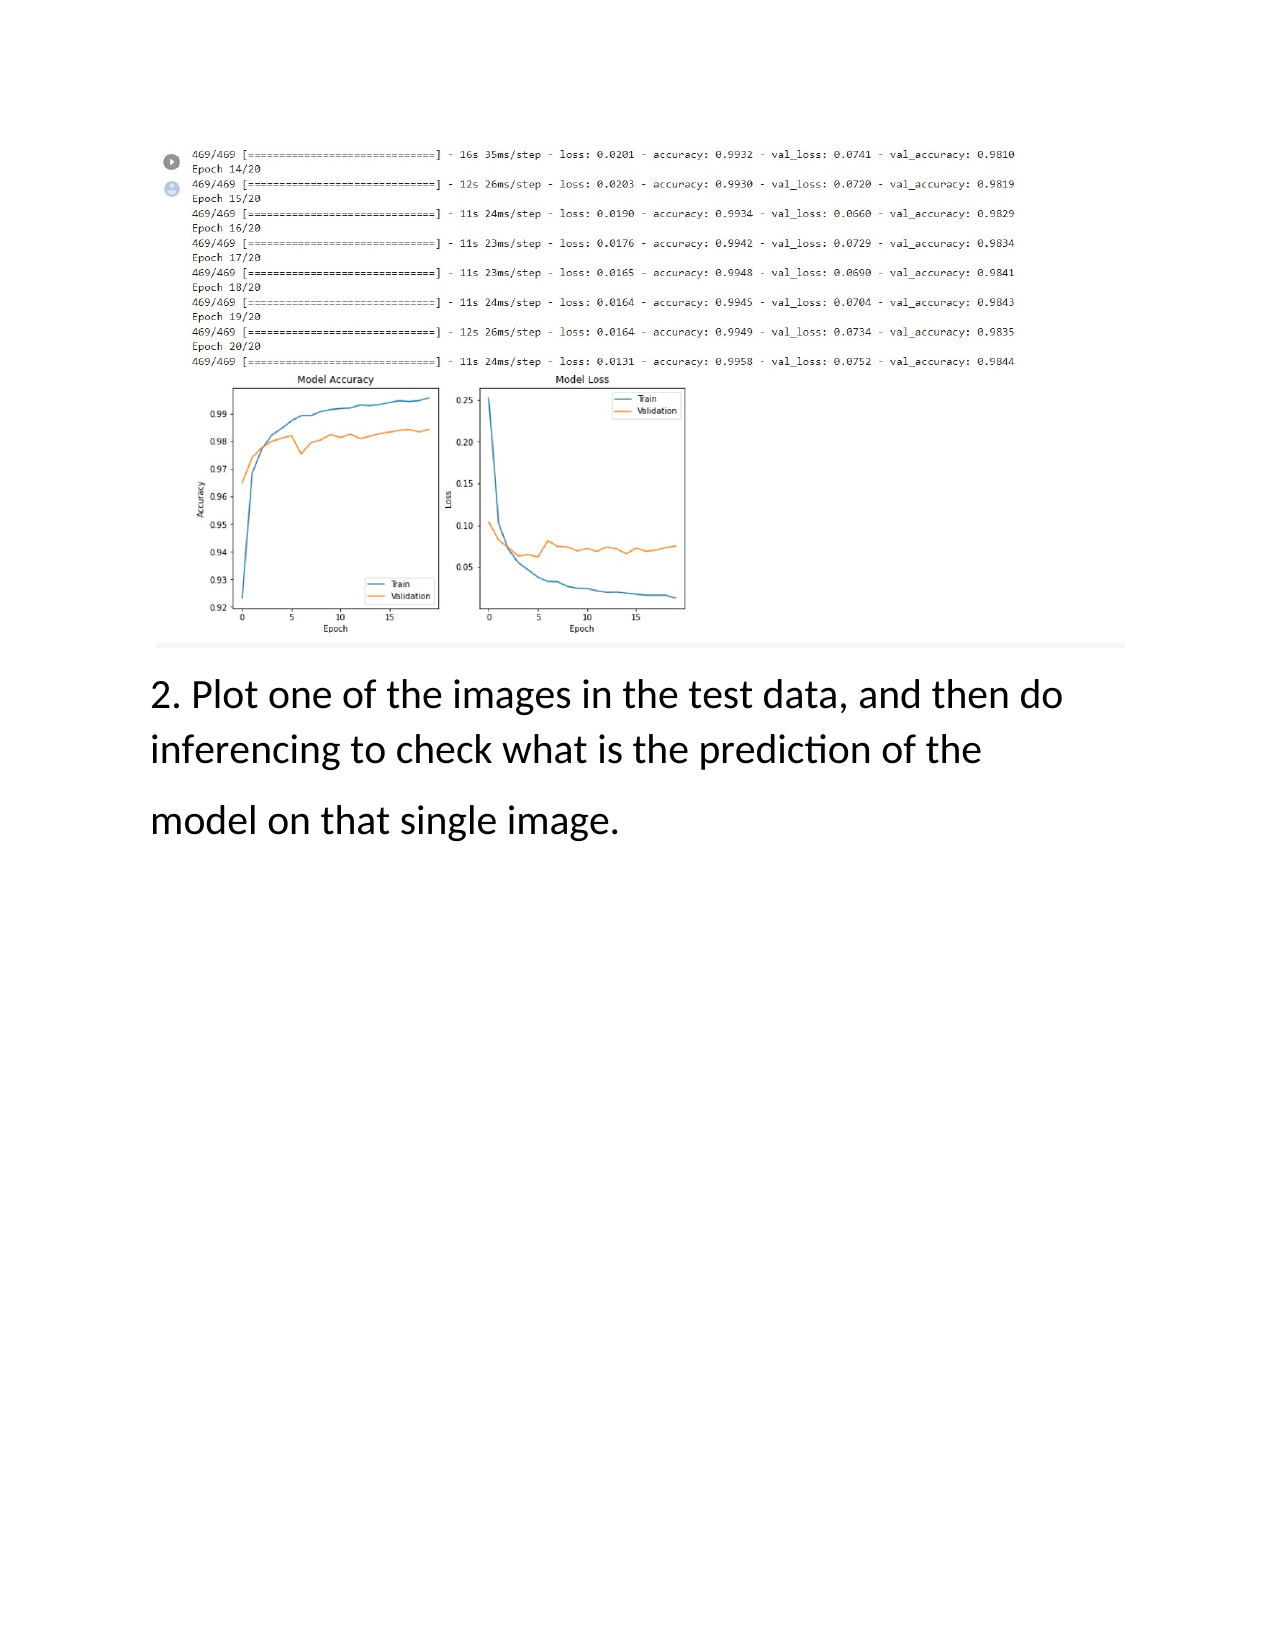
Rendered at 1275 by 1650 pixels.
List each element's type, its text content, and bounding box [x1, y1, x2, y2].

picture [155, 150, 1126, 648]
text inferencing to check what is the prediction of the model on that single image. [150, 723, 1096, 845]
list Plot one of the images in the test data, and then do [150, 668, 1214, 719]
